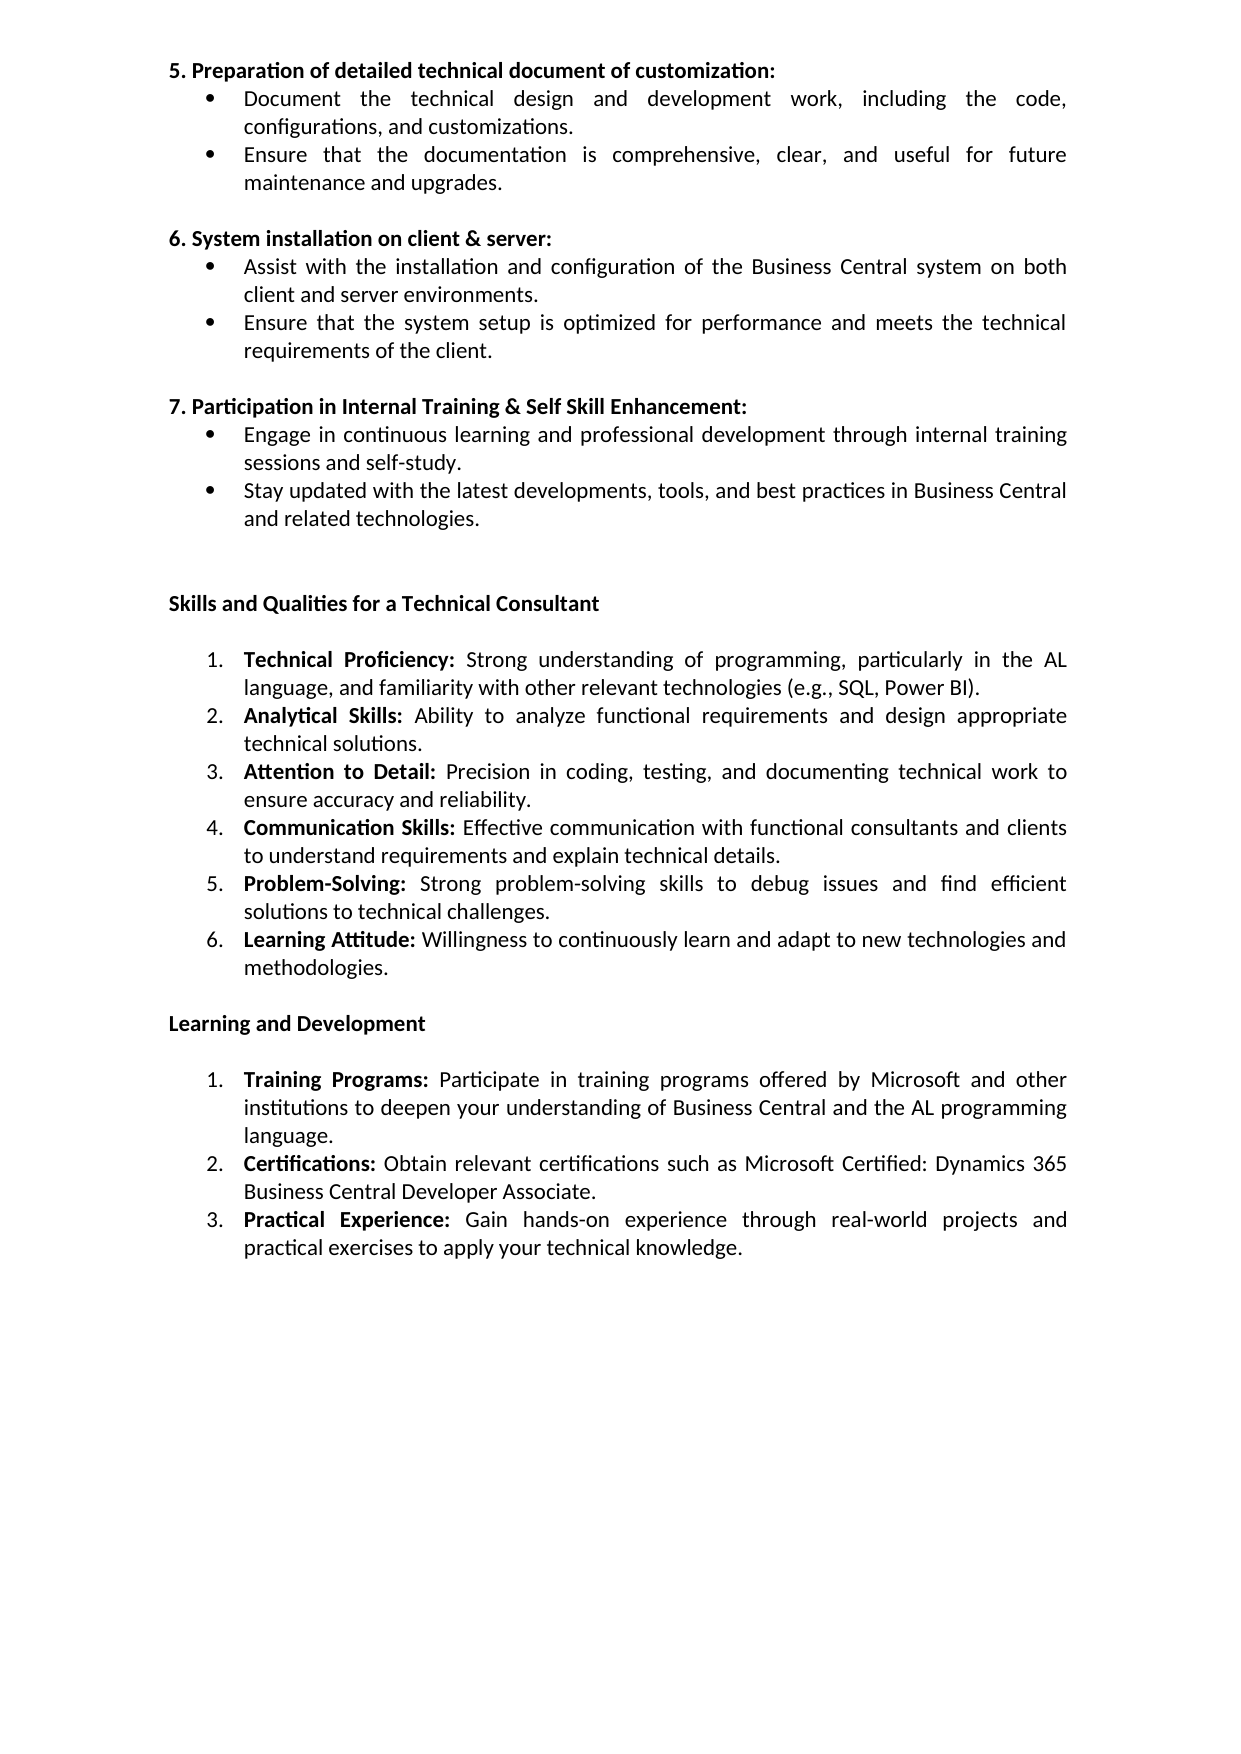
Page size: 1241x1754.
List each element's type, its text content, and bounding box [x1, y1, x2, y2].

list Training Programs: Participate in training programs offered by Microsoft and other institutions to deepen your understanding of Business Central and the AL programming language. [206, 1065, 1068, 1149]
list Learning Attitude: Willingness to continuously learn and adapt to new technologies and methodologies. [206, 925, 1068, 981]
list Practical Experience: Gain hands-on experience through real-world projects and practical exercises to apply your technical knowledge. [206, 1205, 1068, 1261]
list Engage in continuous learning and professional development through internal training sessions and self-study. [206, 421, 1068, 477]
list Communication Skills: Effective communication with functional consultants and clients to understand requirements and explain technical details. [206, 813, 1068, 869]
list Technical Proficiency: Strong understanding of programming, particularly in the AL language, and familiarity with other relevant technologies (e.g., SQL, Power BI). [206, 645, 1068, 701]
list Ensure that the system setup is optimized for performance and meets the technical requirements of the client. [206, 308, 1068, 364]
list Stay updated with the latest developments, tools, and best practices in Business Central and related technologies. [206, 477, 1068, 533]
text 7. Participation in Internal Training & Self Skill Enhancement: [169, 392, 1068, 421]
list Analytical Skills: Ability to analyze functional requirements and design appropriate technical solutions. [206, 701, 1068, 757]
text Skills and Qualities for a Technical Consultant [169, 589, 1068, 617]
list Assist with the installation and configuration of the Business Central system on both client and server environments. [206, 252, 1068, 308]
list Ensure that the documentation is comprehensive, clear, and useful for future maintenance and upgrades. [206, 140, 1068, 196]
text Learning and Development [169, 1009, 1068, 1037]
list Problem-Solving: Strong problem-solving skills to debug issues and find efficient solutions to technical challenges. [206, 869, 1068, 925]
list Attention to Detail: Precision in coding, testing, and documenting technical work to ensure accuracy and reliability. [206, 757, 1068, 813]
list Document the technical design and development work, including the code, configurations, and customizations. [206, 84, 1068, 140]
text 5. Preparation of detailed technical document of customization: [169, 56, 1068, 84]
list Certifications: Obtain relevant certifications such as Microsoft Certified: Dynamics 365 Business Central Developer Associate. [206, 1149, 1068, 1205]
text 6. System installation on client & server: [169, 224, 1068, 252]
